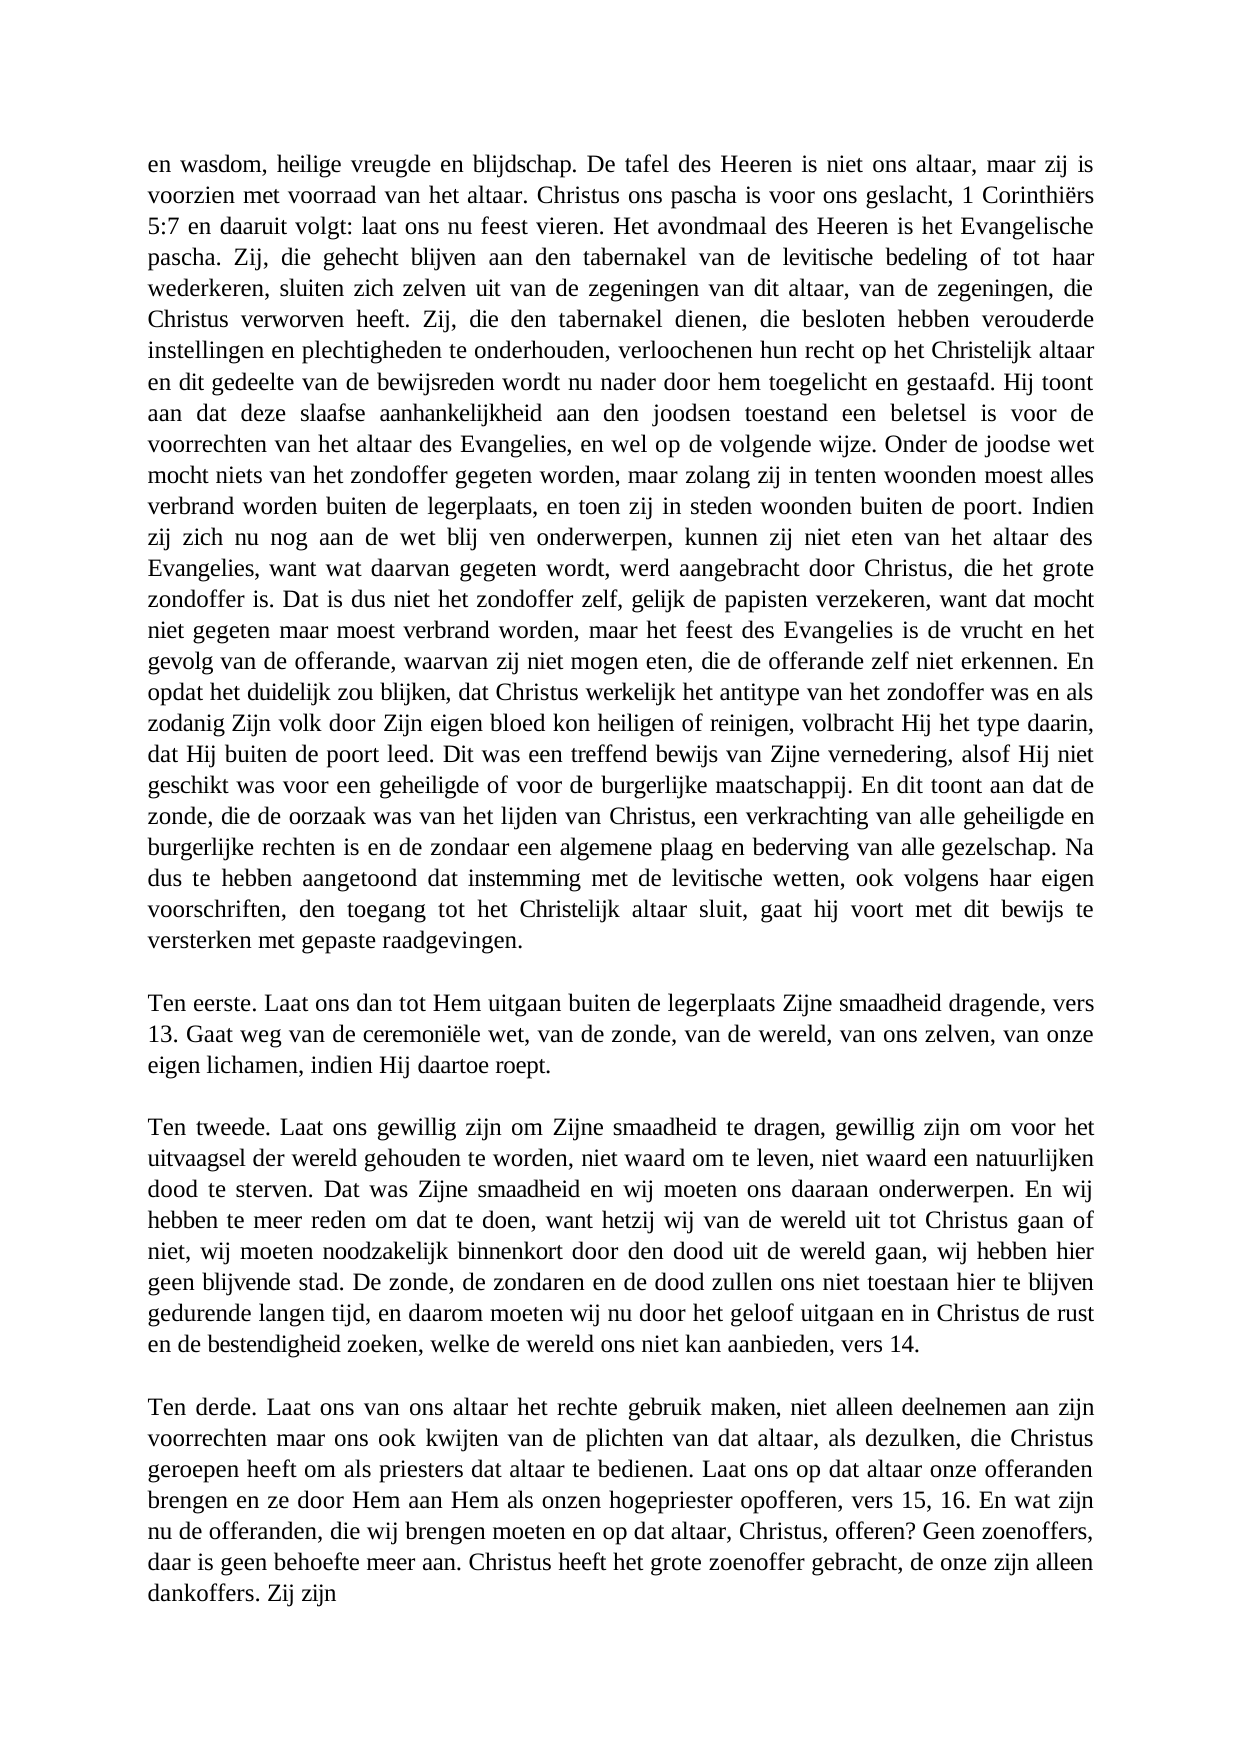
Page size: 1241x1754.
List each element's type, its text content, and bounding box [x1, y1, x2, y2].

text en wasdom, heilige vreugde en blijdschap. De tafel des Heeren is niet ons altaar, maar zij is voorzien met voorraad van het altaar. Christus ons pascha is voor ons geslacht, 1 Corinthiërs 5:7 en daaruit volgt: laat ons nu feest vieren. Het avondmaal des Heeren is het Evangelische pascha. Zij, die gehecht blijven aan den tabernakel van de levitische bedeling of tot haar wederkeren, sluiten zich zelven uit van de zegeningen van dit altaar, van de zegeningen, die Christus verworven heeft. Zij, die den tabernakel dienen, die besloten hebben verouderde instellingen en plechtigheden te onderhouden, verloochenen hun recht op het Christelijk altaar en dit gedeelte van de bewijsreden wordt nu nader door hem toegelicht en gestaafd. Hij toont aan dat deze slaafse aanhankelijkheid aan den joodsen toestand een beletsel is voor de voorrechten van het altaar des Evangelies, en wel op de volgende wijze. Onder de joodse wet mocht niets van het zondoffer gegeten worden, maar zolang zij in tenten woonden moest alles verbrand worden buiten de legerplaats, en toen zij in steden woonden buiten de poort. Indien zij zich nu nog aan de wet blij ven onderwerpen, kunnen zij niet eten van het altaar des Evangelies, want wat daarvan gegeten wordt, werd aangebracht door Christus, die het grote zondoffer is. Dat is dus niet het zondoffer zelf, gelijk de papisten verzekeren, want dat mocht niet gegeten maar moest verbrand worden, maar het feest des Evangelies is de vrucht en het gevolg van de offerande, waarvan zij niet mogen eten, die de offerande zelf niet erkennen. En opdat het duidelijk zou blijken, dat Christus werkelijk het antitype van het zondoffer was en als zodanig Zijn volk door Zijn eigen bloed kon heiligen of reinigen, volbracht Hij het type daarin, dat Hij buiten de poort leed. Dit was een treffend bewijs van Zijne vernedering, alsof Hij niet geschikt was voor een geheiligde of voor de burgerlijke maatschappij. En dit toont aan dat de zonde, die de oorzaak was van het lijden van Christus, een verkrachting van alle geheiligde en burgerlijke rechten is en de zondaar een algemene plaag en bederving van alle gezelschap. Na dus te hebben aangetoond dat instemming met de levitische wetten, ook volgens haar eigen voorschriften, den toegang tot het Christelijk altaar sluit, gaat hij voort met dit bewijs te versterken met gepaste raadgevingen. [147, 149, 1094, 954]
text Ten eerste. Laat ons dan tot Hem uitgaan buiten de legerplaats Zijne smaadheid dragende, vers 13. Gaat weg van de ceremoniële wet, van de zonde, van de wereld, van ons zelven, van onze eigen lichamen, indien Hij daartoe roept. [147, 988, 1094, 1078]
text Ten derde. Laat ons van ons altaar het rechte gebruik maken, niet alleen deelnemen aan zijn voorrechten maar ons ook kwijten van de plichten van dat altaar, als dezulken, die Christus geroepen heeft om als priesters dat altaar te bedienen. Laat ons op dat altaar onze offeranden brengen en ze door Hem aan Hem als onzen hogepriester opofferen, vers 15, 16. En wat zijn nu de offeranden, die wij brengen moeten en op dat altaar, Christus, offeren? Geen zoenoffers, daar is geen behoefte meer aan. Christus heeft het grote zoenoffer gebracht, de onze zijn alleen dankoffers. Zij zijn [147, 1392, 1094, 1607]
text Ten tweede. Laat ons gewillig zijn om Zijne smaadheid te dragen, gewillig zijn om voor het uitvaagsel der wereld gehouden te worden, niet waard om te leven, niet waard een natuurlijken dood te sterven. Dat was Zijne smaadheid en wij moeten ons daaraan onderwerpen. En wij hebben te meer reden om dat te doen, want hetzij wij van de wereld uit tot Christus gaan of niet, wij moeten noodzakelijk binnenkort door den dood uit de wereld gaan, wij hebben hier geen blijvende stad. De zonde, de zondaren en de dood zullen ons niet toestaan hier te blijven gedurende langen tijd, en daarom moeten wij nu door het geloof uitgaan en in Christus de rust en de bestendigheid zoeken, welke de wereld ons niet kan aanbieden, vers 14. [147, 1112, 1094, 1358]
